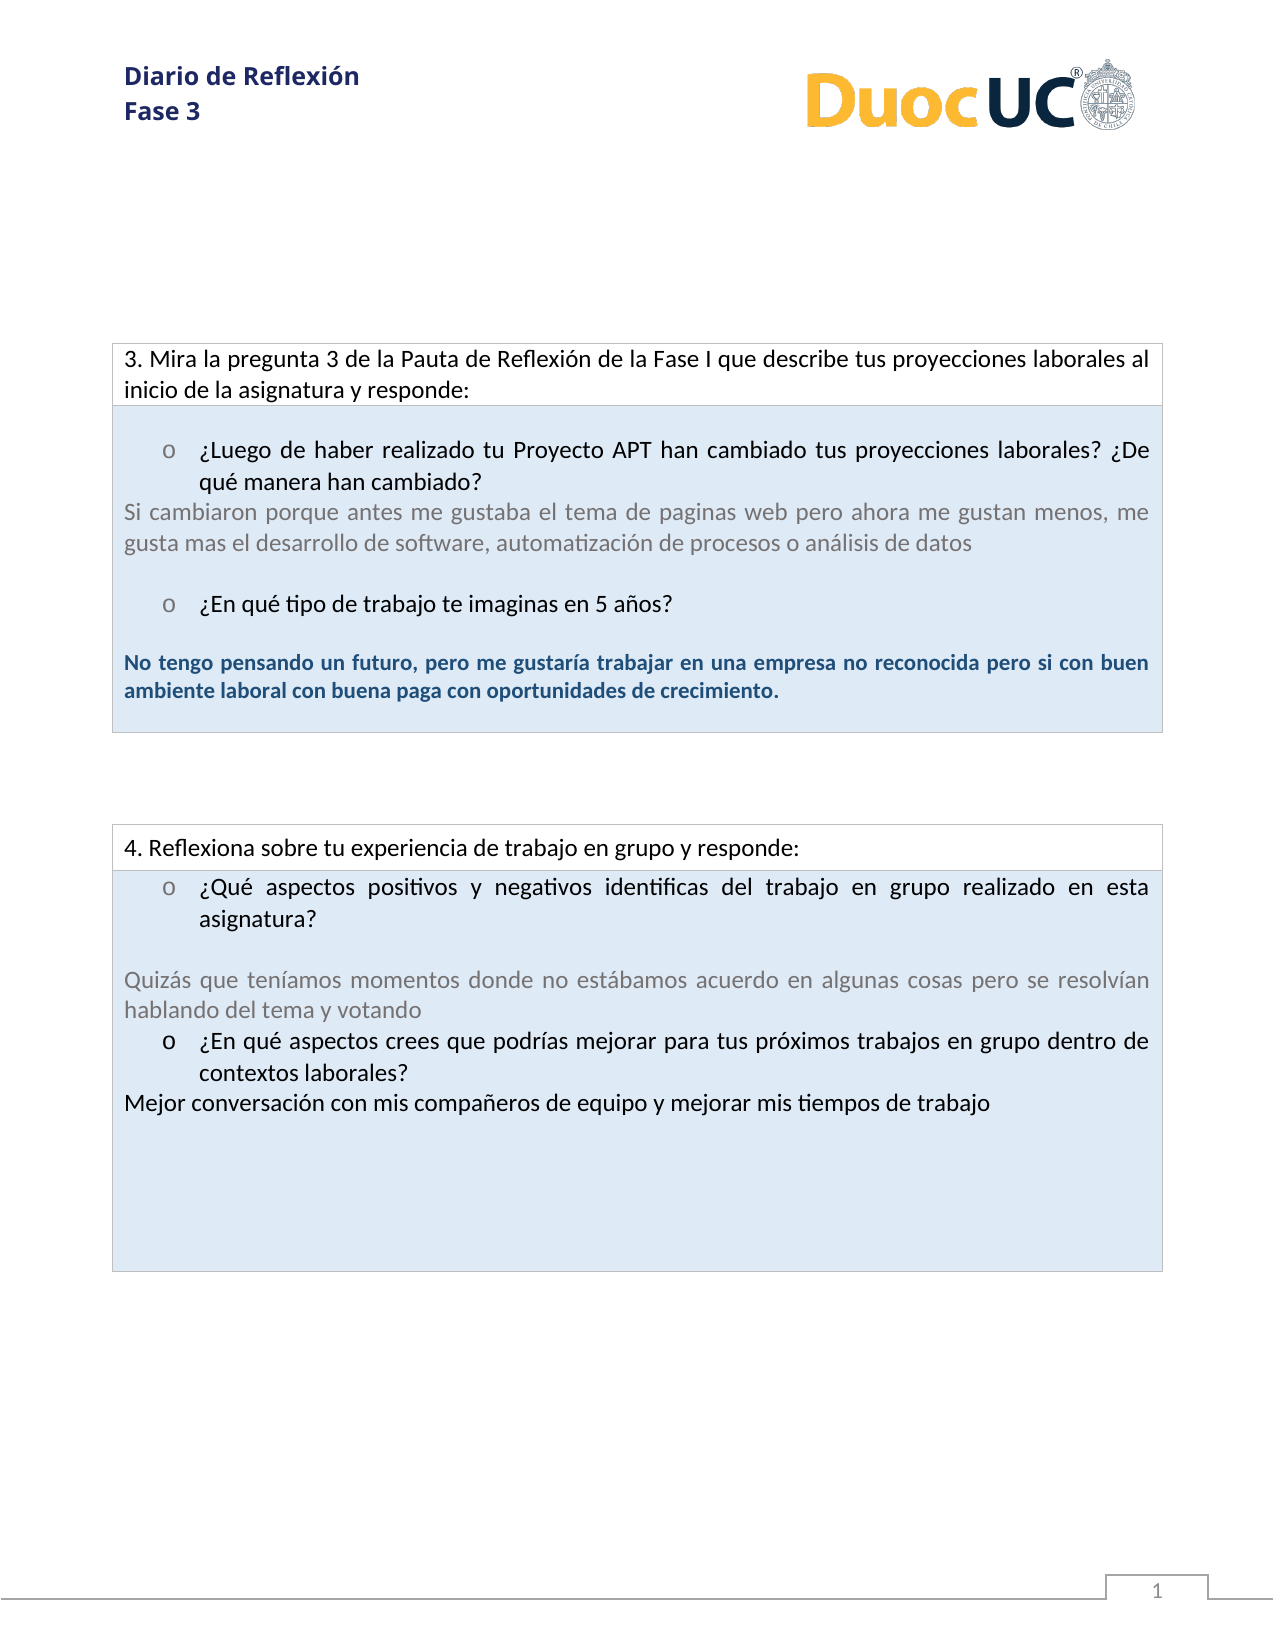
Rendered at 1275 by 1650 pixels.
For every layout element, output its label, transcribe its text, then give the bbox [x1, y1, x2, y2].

table_header 3. Mira la pregunta 3 de la Pauta de Reflexión de la Fase I que describe tus proyecciones laborales al inicio de la asignatura y responde: [113, 344, 1162, 405]
table_cell ¿Luego de haber realizado tu Proyecto APT han cambiado tus proyecciones laborales? ¿De qué manera han cambiado? Si cambiaron porque antes me gustaba el tema de paginas web pero ahora me gustan menos, me gusta mas el desarrollo de software, automatización de procesos o análisis de datos ¿En qué tipo de trabajo te imaginas en 5 años? No tengo pensando un futuro, pero me gustaría trabajar en una empresa no reconocida pero si con buen ambiente laboral con buena paga con oportunidades de crecimiento. [113, 406, 1162, 732]
table_cell ¿Qué aspectos positivos y negativos identificas del trabajo en grupo realizado en esta asignatura? Quizás que teníamos momentos donde no estábamos acuerdo en algunas cosas pero se resolvían hablando del tema y votando ¿En qué aspectos crees que podrías mejorar para tus próximos trabajos en grupo dentro de contextos laborales? Mejor conversación con mis compañeros de equipo y mejorar mis tiempos de trabajo [113, 871, 1162, 1271]
picture [807, 59, 1135, 130]
table_header 4. Reflexiona sobre tu experiencia de trabajo en grupo y responde: [113, 825, 1162, 870]
